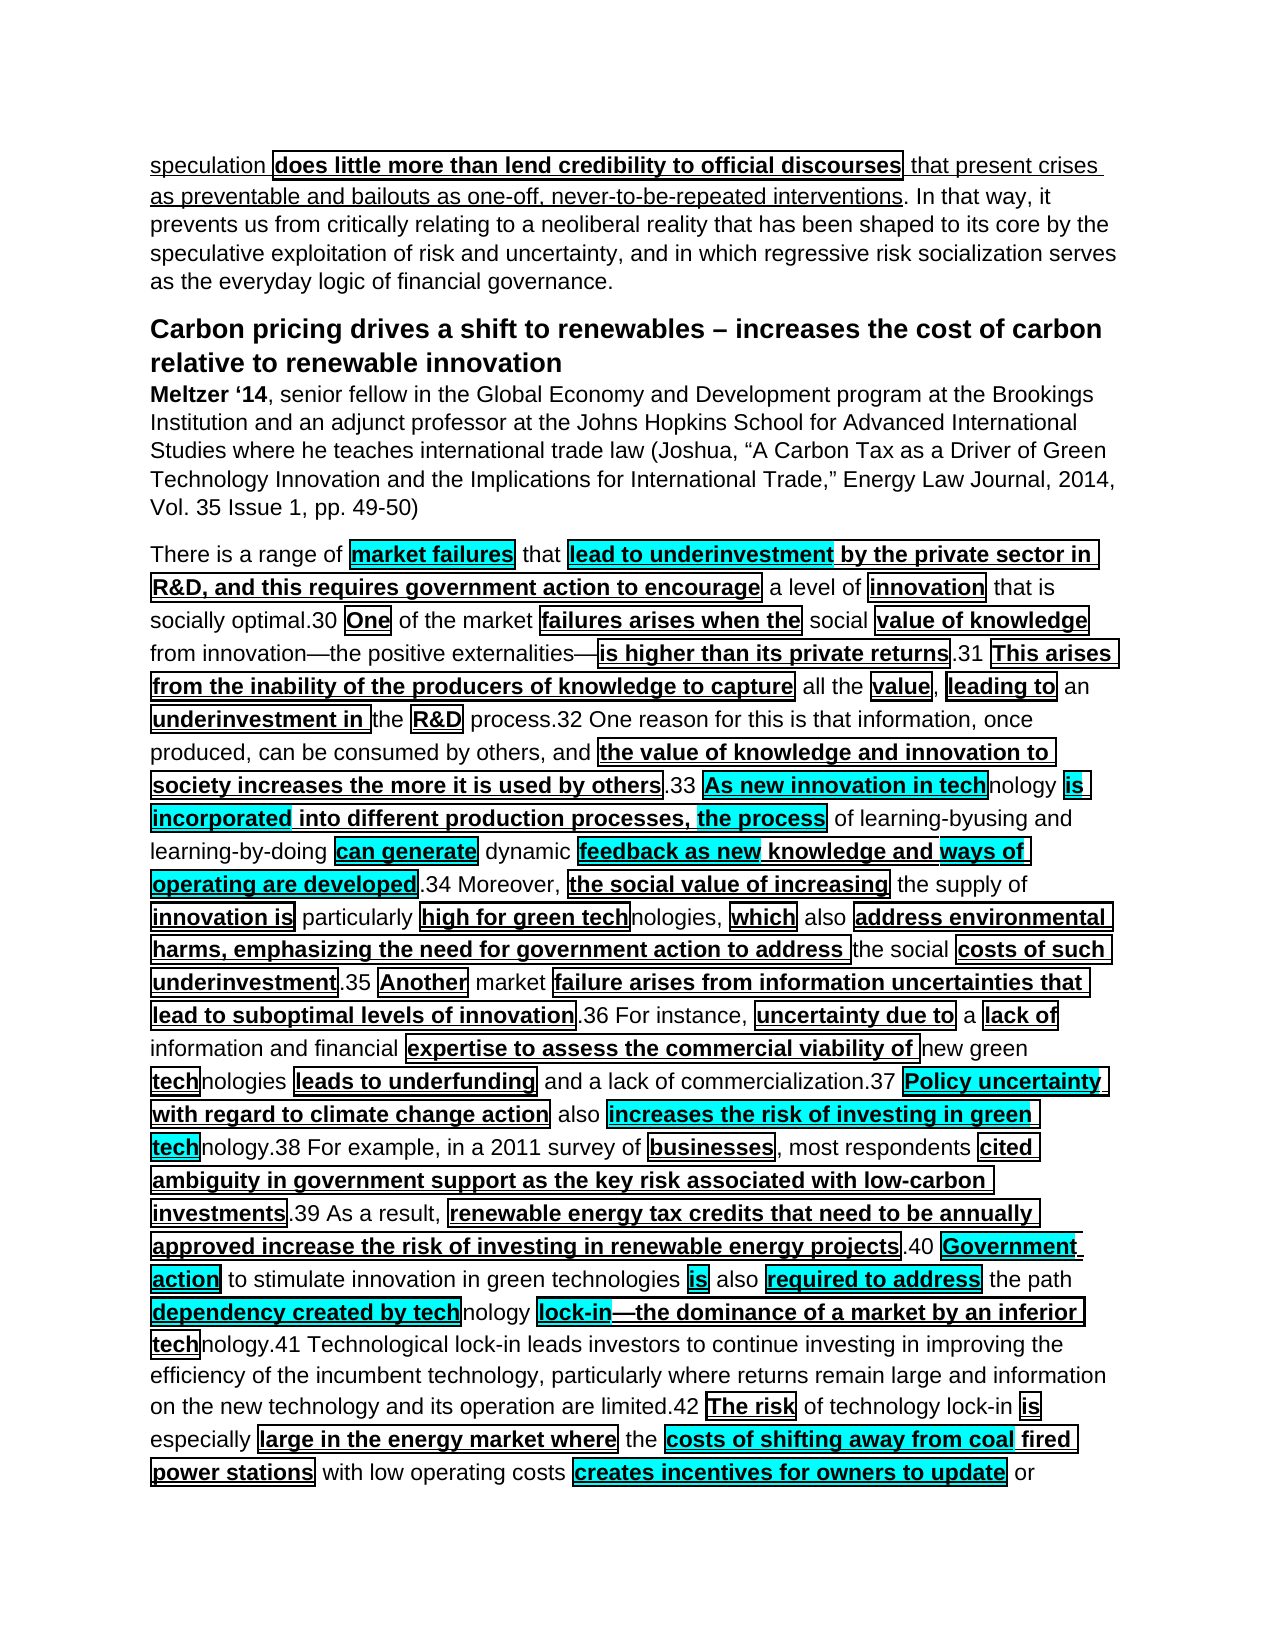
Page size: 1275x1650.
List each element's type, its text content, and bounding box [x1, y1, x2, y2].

text Meltzer ‘14, senior fellow in the Global Economy and Development program at the Brookings Institution and an adjunct professor at the Johns Hopkins School for Advanced International Studies where he teaches international trade law (Joshua, “A Carbon Tax as a Driver of Green Technology Innovation and the Implications for International Trade,” Energy Law Journal, 2014, Vol. 35 Issue 1, pp. 49-50) [150, 381, 1125, 521]
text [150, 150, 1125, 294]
subtitle Carbon pricing drives a shift to renewables – increases the cost of carbon relative to renewable innovation [150, 313, 1125, 378]
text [150, 539, 1125, 1487]
